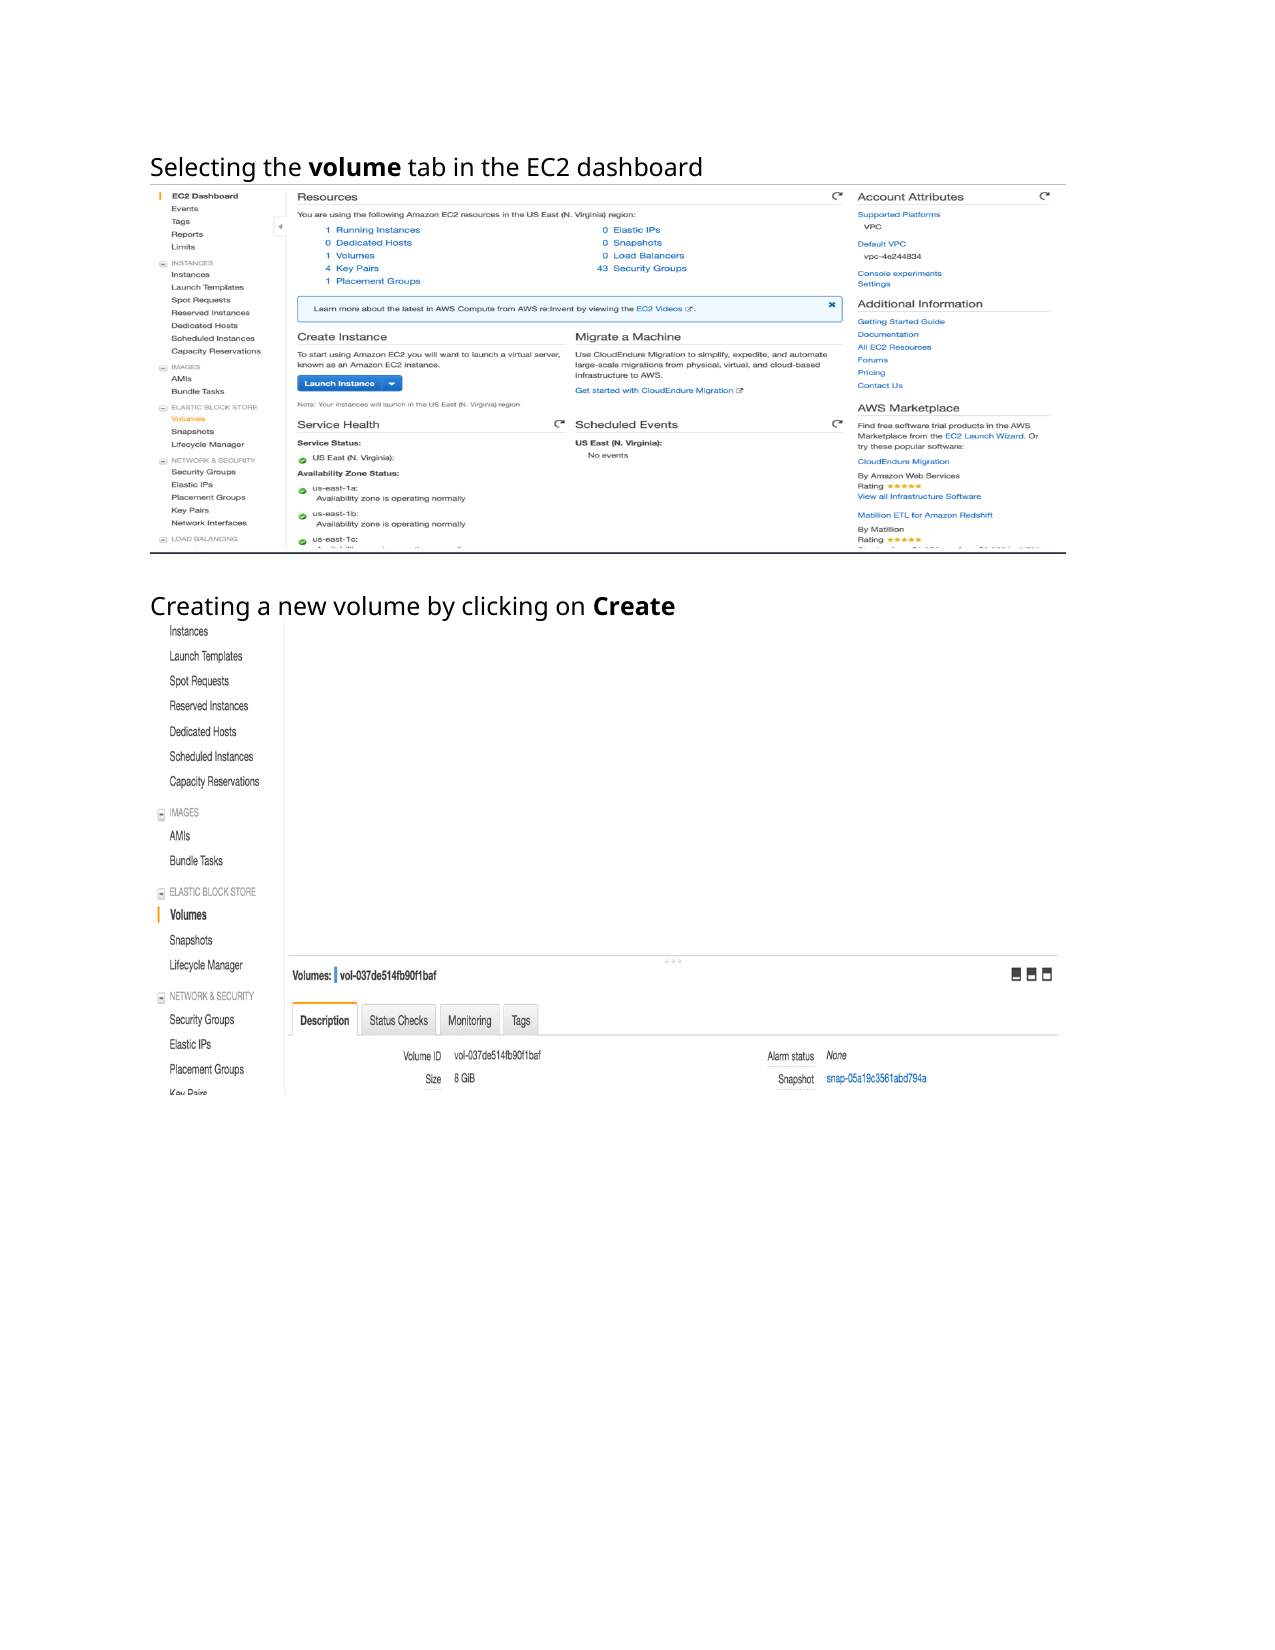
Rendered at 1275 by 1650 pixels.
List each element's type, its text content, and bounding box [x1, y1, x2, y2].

picture [150, 184, 1066, 554]
text Creating a new volume by clicking on Create [150, 588, 1125, 622]
text Selecting the volume tab in the EC2 dashboard [150, 150, 1125, 184]
picture [150, 622, 1067, 1095]
